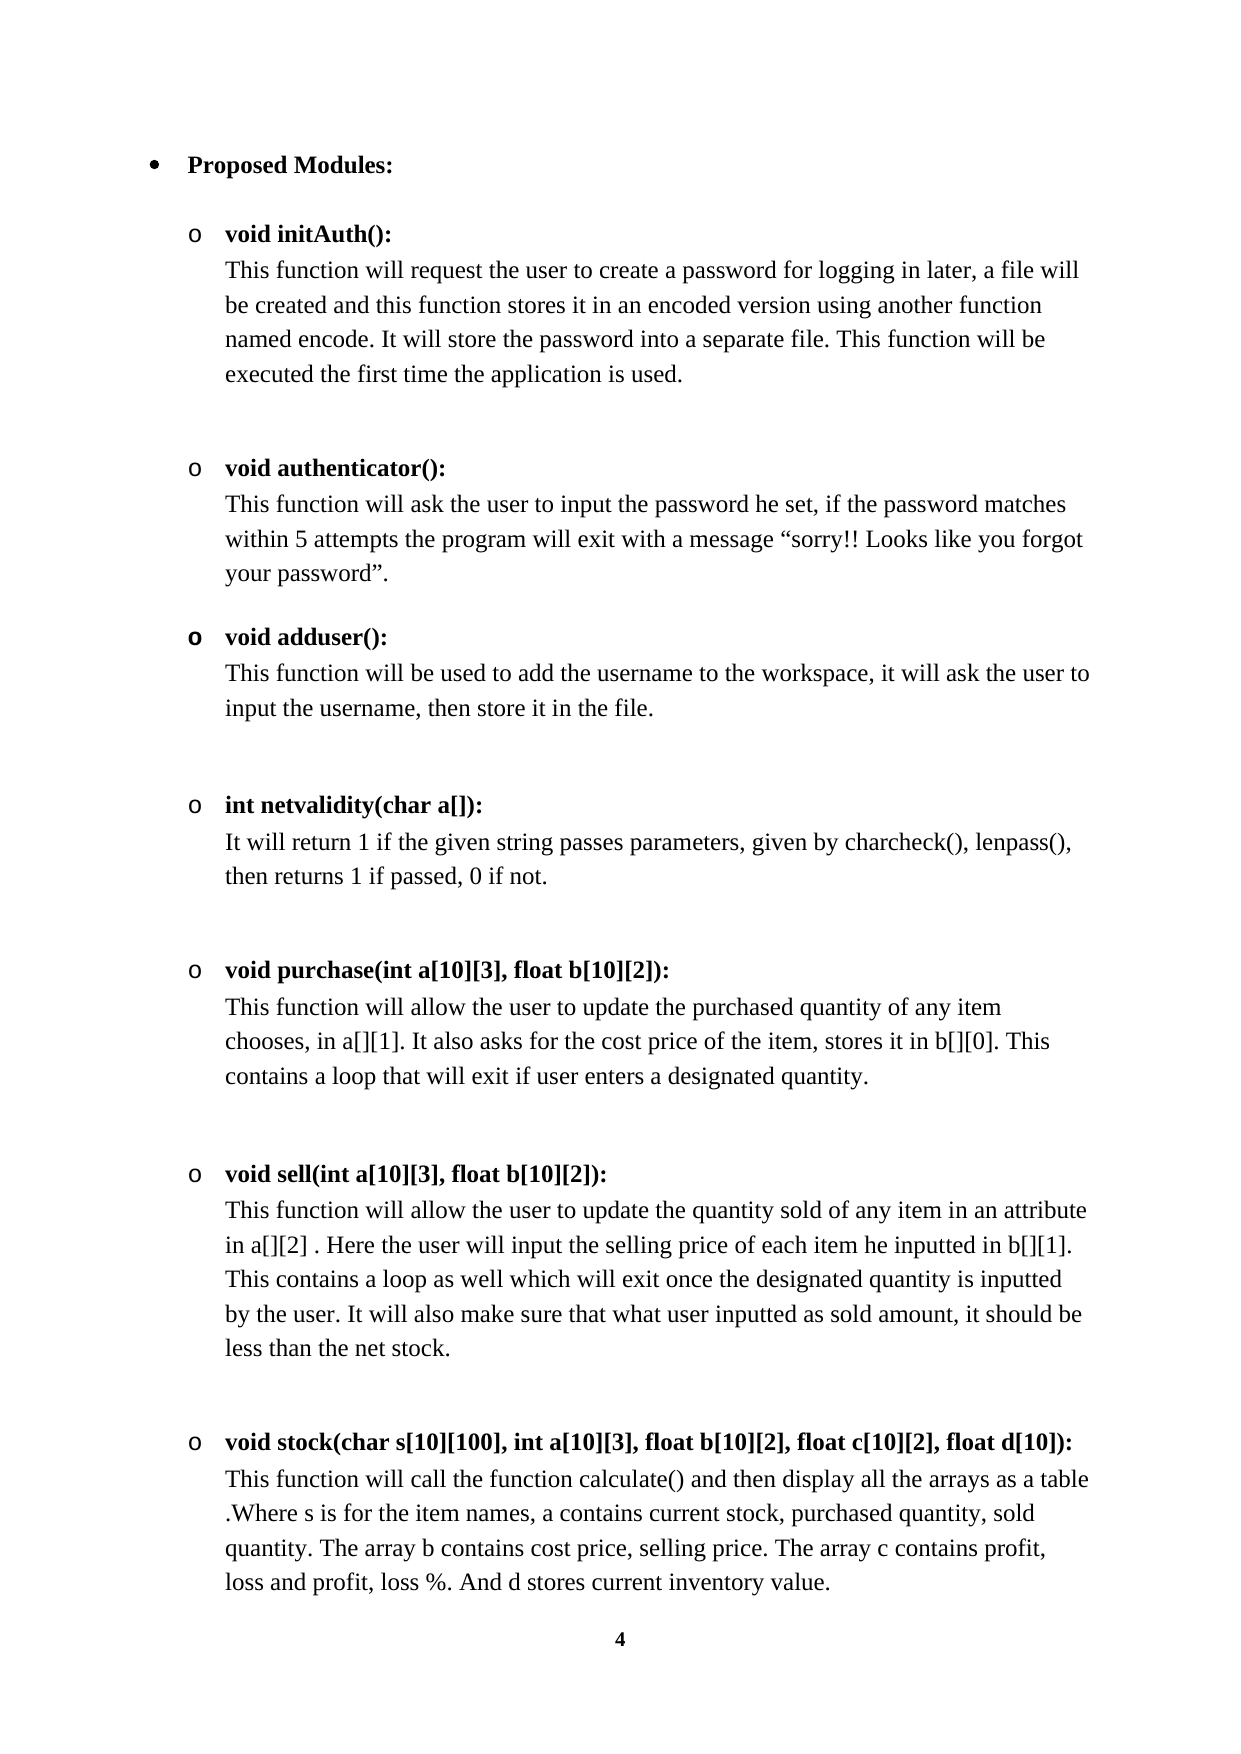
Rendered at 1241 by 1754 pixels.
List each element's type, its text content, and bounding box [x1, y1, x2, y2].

list void initAuth(): This function will request the user to create a password for logging in later, a file will be created and this function stores it in an encoded version using another function named encode. It will store the password into a separate file. This function will be executed the first time the application is used. [187, 219, 1090, 388]
list void adduser(): This function will be used to add the username to the workspace, it will ask the user to input the username, then store it in the file. [187, 622, 1090, 721]
list int netvalidity(char a[]): It will return 1 if the given string passes parameters, given by charcheck(), lenpass(), then returns 1 if passed, 0 if not. [187, 790, 1090, 890]
list void sell(int a[10][3], float b[10][2]): This function will allow the user to update the quantity sold of any item in an attribute in a[][2] . Here the user will input the selling price of each item he inputted in b[][1]. This contains a loop as well which will exit once the designated quantity is inputted by the user. It will also make sure that what user inputted as sold amount, it should be less than the net stock. [187, 1159, 1090, 1362]
list void authenticator(): This function will ask the user to input the password he set, if the password matches within 5 attempts the program will exit with a message “sorry!! Looks like you forgot your password”. [187, 453, 1090, 587]
list void purchase(int a[10][3], float b[10][2]): This function will allow the user to update the purchased quantity of any item chooses, in a[][1]. It also asks for the cost price of the item, stores it in b[][0]. This contains a loop that will exit if user enters a designated quantity. [187, 955, 1090, 1090]
list void stock(char s[10][100], int a[10][3], float b[10][2], float c[10][2], float d[10]): This function will call the function calculate() and then display all the arrays as a table .Where s is for the item names, a contains current stock, purchased quantity, sold quantity. The array b contains cost price, selling price. The array c contains profit, loss and profit, loss %. And d stores current inventory value. [187, 1427, 1090, 1596]
list Proposed Modules: [150, 150, 1090, 179]
